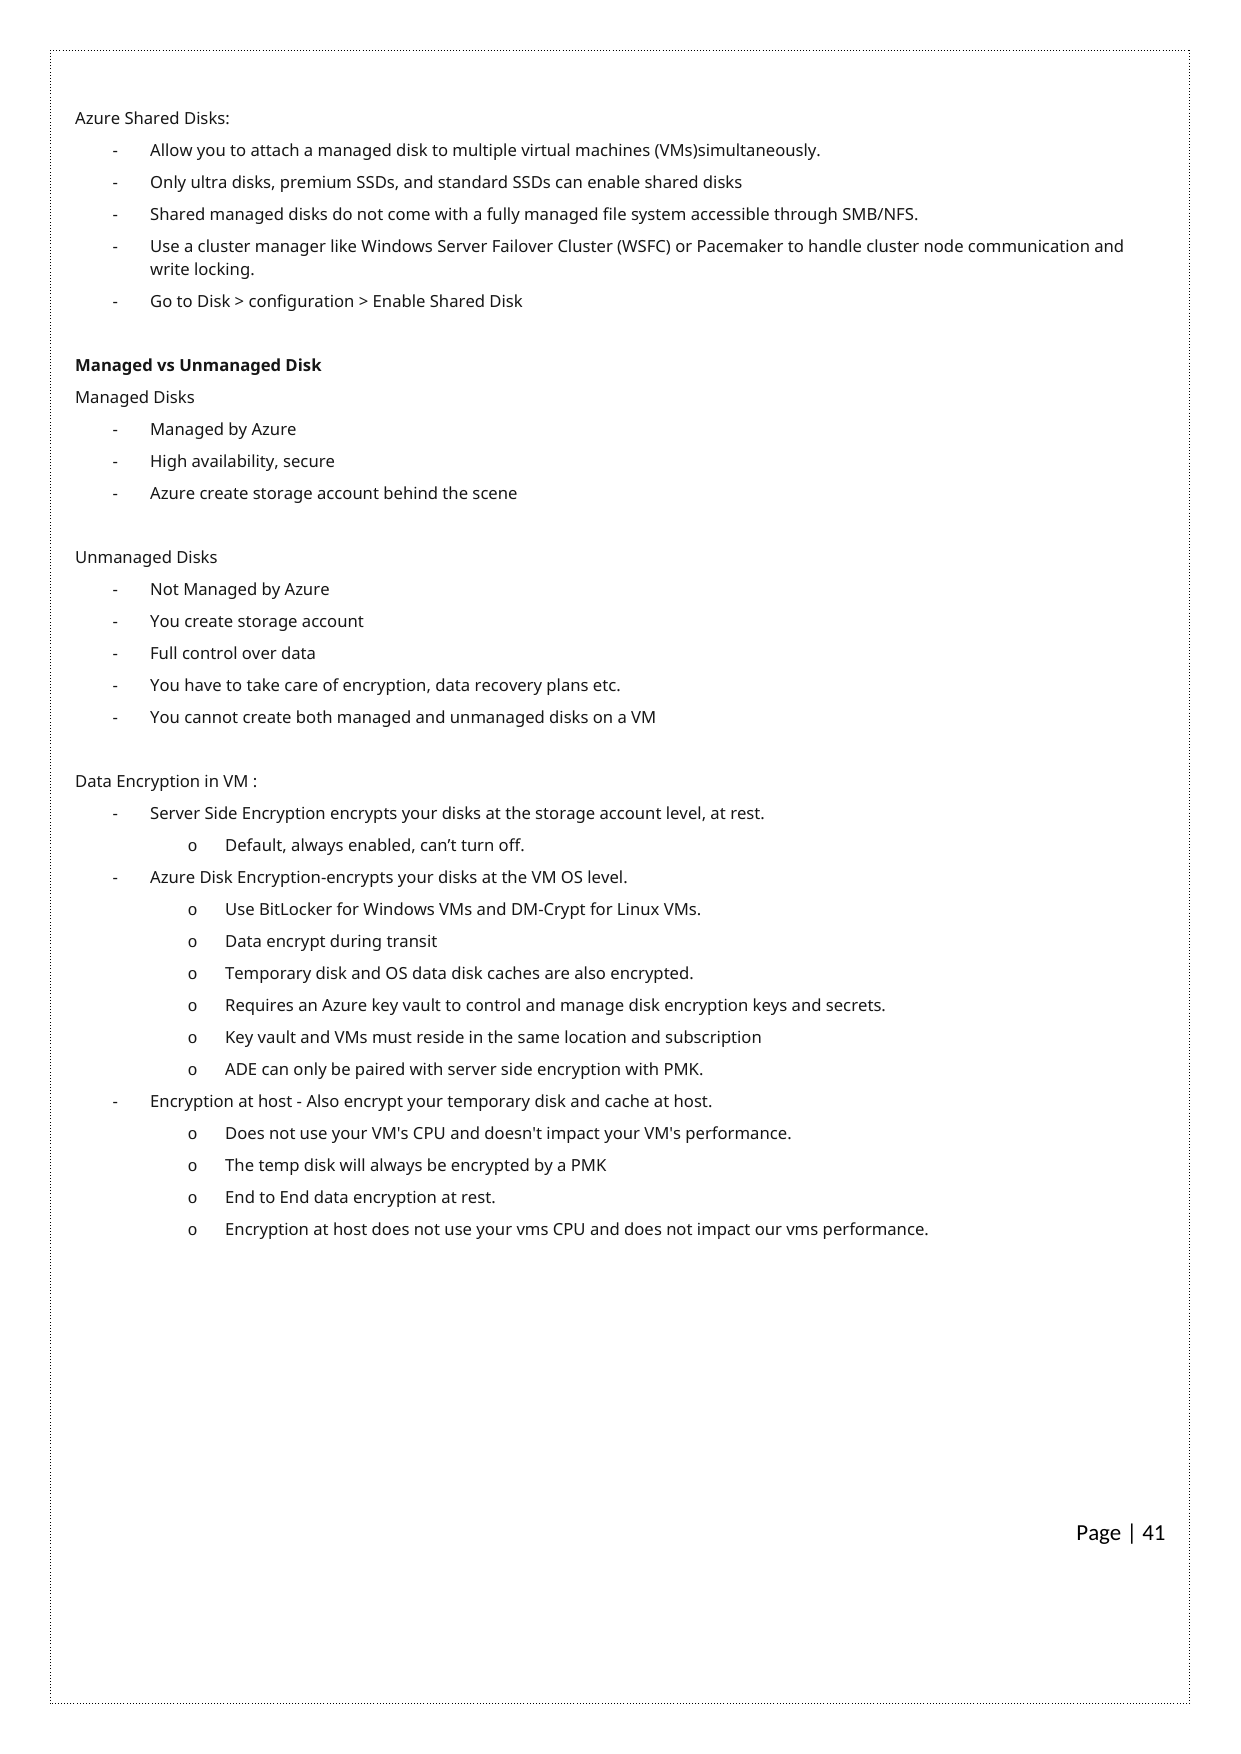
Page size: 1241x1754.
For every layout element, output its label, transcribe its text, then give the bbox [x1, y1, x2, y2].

list Requires an Azure key vault to control and manage disk encryption keys and secrets. [187, 993, 1165, 1016]
list Does not use your VM's CPU and doesn't impact your VM's performance. [187, 1122, 1165, 1144]
list Default, always enabled, can’t turn off. [187, 833, 1165, 856]
list Shared managed disks do not come with a fully managed file system accessible through SMB/NFS. [112, 203, 1165, 226]
list Use a cluster manager like Windows Server Failover Cluster (WSFC) or Pacemaker to handle cluster node communication and write locking. [112, 235, 1165, 280]
list Temporary disk and OS data disk caches are also encrypted. [187, 961, 1165, 984]
list You create storage account [112, 609, 1165, 632]
list Full control over data [112, 641, 1165, 664]
list ADE can only be paired with server side encryption with PMK. [187, 1058, 1165, 1081]
list Encryption at host does not use your vms CPU and does not impact our vms performance. [187, 1218, 1165, 1241]
list Azure create storage account behind the scene [112, 481, 1165, 504]
list You have to take care of encryption, data recovery plans etc. [112, 673, 1165, 696]
list Encryption at host - Also encrypt your temporary disk and cache at host. [112, 1090, 1165, 1112]
list Use BitLocker for Windows VMs and DM-Crypt for Linux VMs. [187, 897, 1165, 920]
list The temp disk will always be encrypted by a PMK [187, 1154, 1165, 1177]
text Azure Shared Disks: [75, 107, 1165, 130]
text Managed Disks [75, 386, 1165, 408]
list Data encrypt during transit [187, 929, 1165, 952]
list Only ultra disks, premium SSDs, and standard SSDs can enable shared disks [112, 171, 1165, 194]
text Managed vs Unmanaged Disk [75, 353, 1165, 376]
text Unmanaged Disks [75, 545, 1165, 568]
list Go to Disk > configuration > Enable Shared Disk [112, 289, 1165, 312]
list End to End data encryption at rest. [187, 1186, 1165, 1209]
list Key vault and VMs must reside in the same location and subscription [187, 1026, 1165, 1048]
list You cannot create both managed and unmanaged disks on a VM [112, 705, 1165, 728]
list Not Managed by Azure [112, 577, 1165, 600]
list Azure Disk Encryption-encrypts your disks at the VM OS level. [112, 865, 1165, 888]
text Data Encryption in VM : [75, 769, 1165, 792]
list Server Side Encryption encrypts your disks at the storage account level, at rest. [112, 801, 1165, 824]
list Managed by Azure [112, 417, 1165, 440]
list Allow you to attach a managed disk to multiple virtual machines (VMs)simultaneously. [112, 139, 1165, 162]
list High availability, secure [112, 449, 1165, 472]
